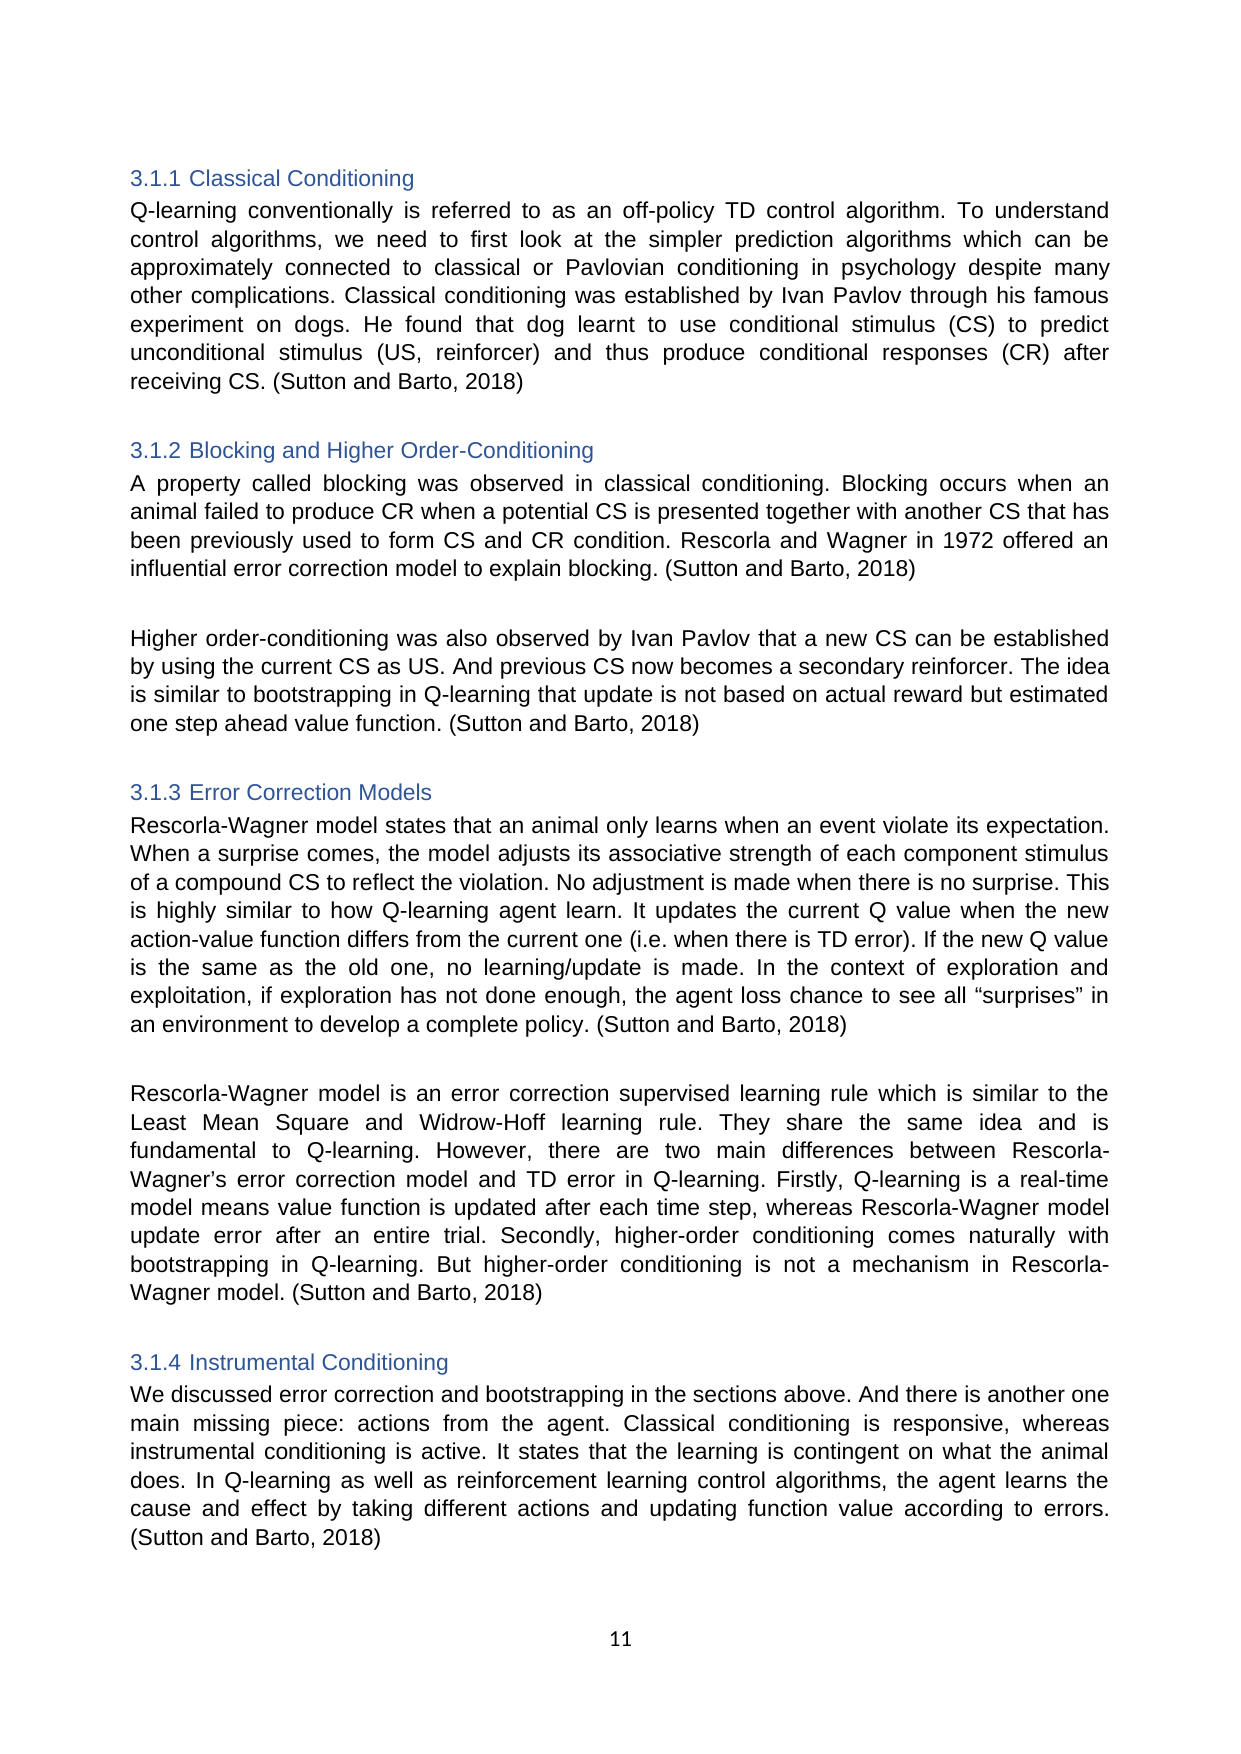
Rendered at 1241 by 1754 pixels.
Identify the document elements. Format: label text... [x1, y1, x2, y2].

subtitle Error Correction Models [130, 779, 1110, 806]
text Rescorla-Wagner model is an error correction supervised learning rule which is similar to the Least Mean Square and Widrow-Hoff learning rule. They share the same idea and is fundamental to Q-learning. However, there are two main differences between Rescorla-Wagner’s error correction model and TD error in Q-learning. Firstly, Q-learning is a real-time model means value function is updated after each time step, whereas Rescorla-Wagner model update error after an entire trial. Secondly, higher-order conditioning comes naturally with bootstrapping in Q-learning. But higher-order conditioning is not a mechanism in Rescorla-Wagner model. (Sutton and Barto, 2018) [130, 1080, 1110, 1306]
text We discussed error correction and bootstrapping in the sections above. And there is another one main missing piece: actions from the agent. Classical conditioning is responsive, whereas instrumental conditioning is active. It states that the learning is contingent on what the animal does. In Q-learning as well as reinforcement learning control algorithms, the agent learns the cause and effect by taking different actions and updating function value according to errors. (Sutton and Barto, 2018) [130, 1381, 1110, 1550]
subtitle Blocking and Higher Order-Conditioning [130, 437, 1110, 463]
text Q-learning conventionally is referred to as an off-policy TD control algorithm. To understand control algorithms, we need to first look at the simpler prediction algorithms which can be approximately connected to classical or Pavlovian conditioning in psychology despite many other complications. Classical conditioning was established by Ivan Pavlov through his famous experiment on dogs. He found that dog learnt to use conditional stimulus (CS) to predict unconditional stimulus (US, reinforcer) and thus produce conditional responses (CR) after receiving CS. (Sutton and Barto, 2018) [130, 197, 1110, 394]
subtitle Instrumental Conditioning [130, 1349, 1110, 1375]
text Rescorla-Wagner model states that an animal only learns when an event violate its expectation. When a surprise comes, the model adjusts its associative strength of each component stimulus of a compound CS to reflect the violation. No adjustment is made when there is no surprise. This is highly similar to how Q-learning agent learn. It updates the current Q value when the new action-value function differs from the current one (i.e. when there is TD error). If the new Q value is the same as the old one, no learning/update is made. In the context of exploration and exploitation, if exploration has not done enough, the agent loss chance to see all “surprises” in an environment to develop a complete policy. (Sutton and Barto, 2018) [130, 812, 1110, 1037]
text Higher order-conditioning was also observed by Ivan Pavlov that a new CS can be established by using the current CS as US. And previous CS now becomes a secondary reinforcer. The idea is similar to bootstrapping in Q-learning that update is not based on actual reward but estimated one step ahead value function. (Sutton and Barto, 2018) [130, 624, 1110, 736]
text A property called blocking was observed in classical conditioning. Blocking occurs when an animal failed to produce CR when a potential CS is presented together with another CS that has been previously used to form CS and CR condition. Rescorla and Wagner in 1972 offered an influential error correction model to explain blocking. (Sutton and Barto, 2018) [130, 470, 1110, 581]
subtitle Classical Conditioning [130, 164, 1110, 191]
